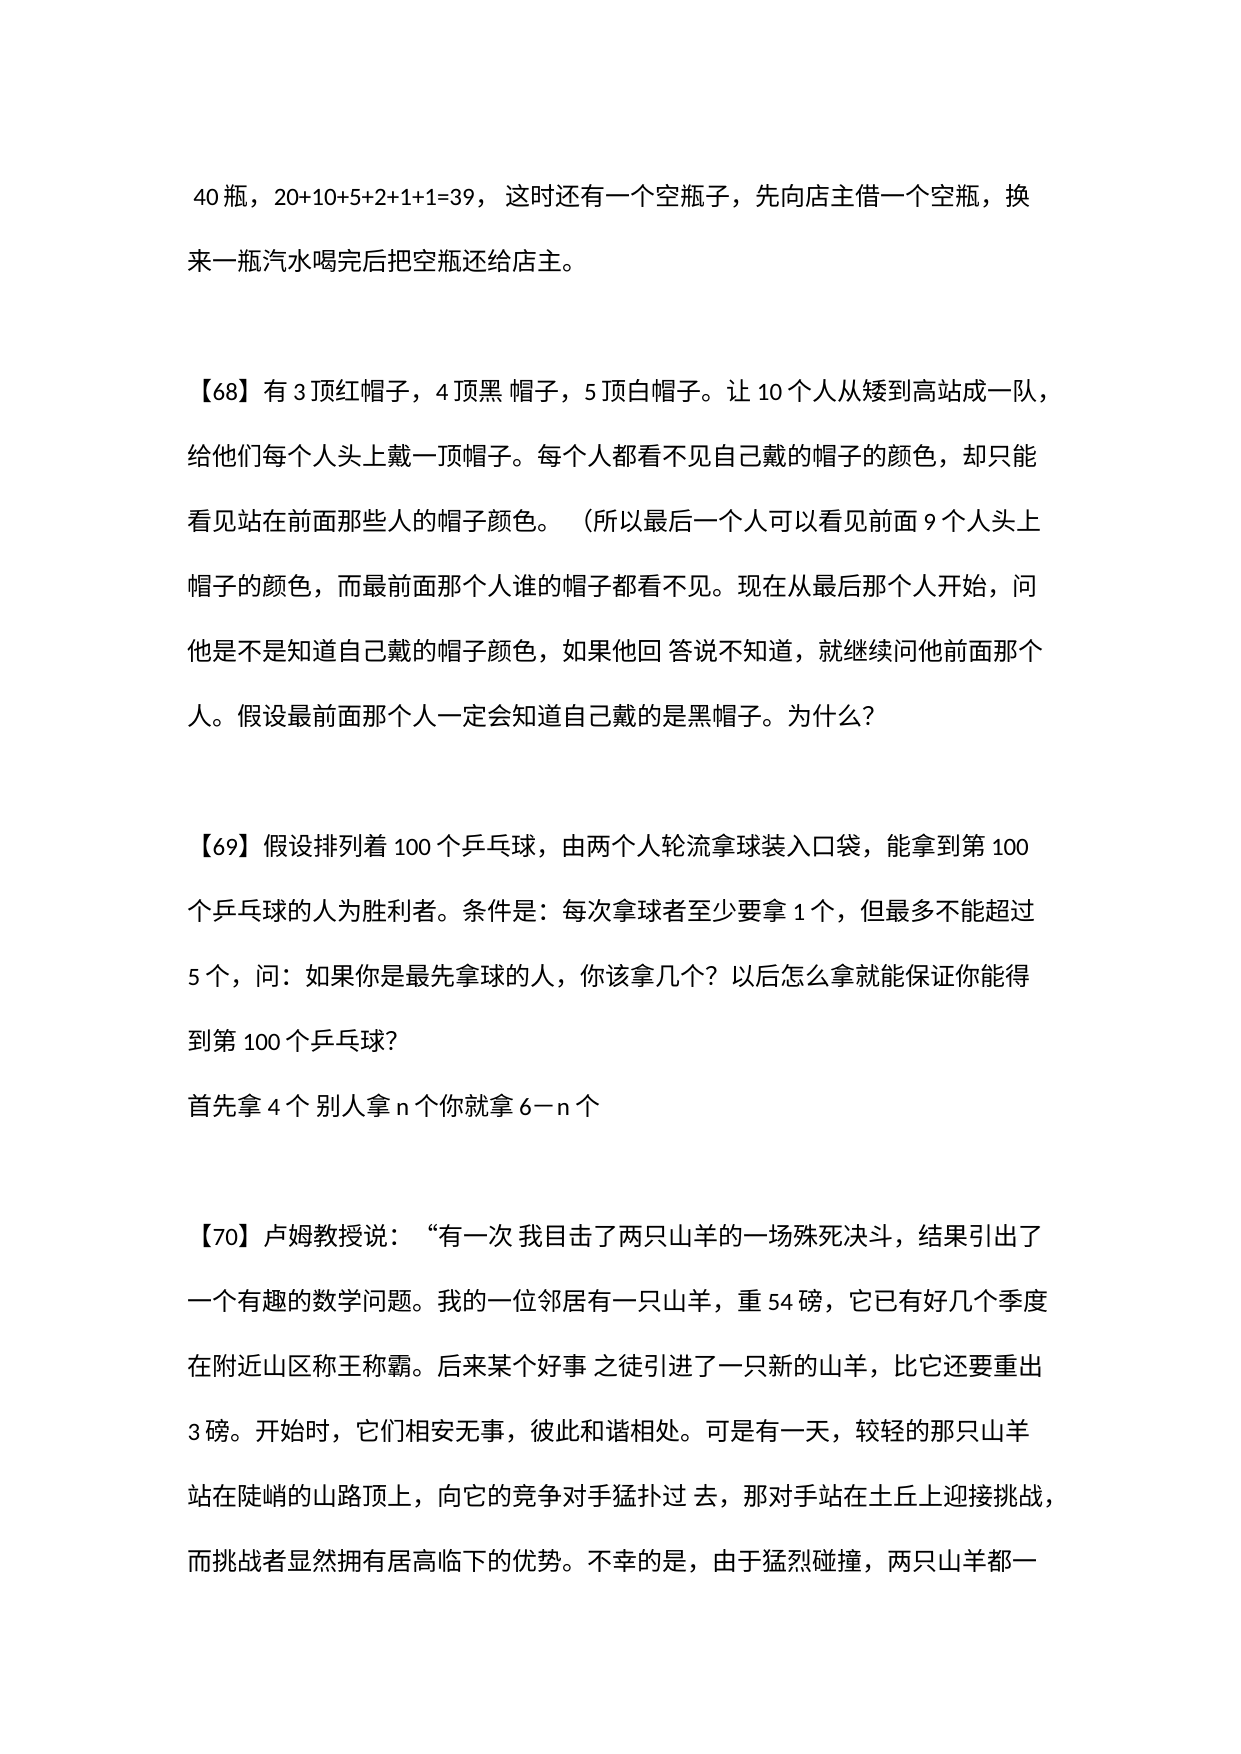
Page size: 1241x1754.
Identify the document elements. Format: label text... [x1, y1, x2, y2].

text 【69】假设排列着100个乒乓球，由两个人轮流拿球装入口袋，能拿到第100个乒乓球的人为胜利者。条件是：每次拿球者至少要拿1个，但最多不能超过5个，问：如果你是最先拿球的人，你该拿几个？以后怎么拿就能保证你能得到第100个乒乓球？ [187, 812, 1053, 1072]
text 【68】有3顶红帽子，4顶黑 帽子，5顶白帽子。让10个人从矮到高站成一队，给他们每个人头上戴一顶帽子。每个人都看不见自己戴的帽子的颜色，却只能看见站在前面那些人的帽子颜色。 （所以最后一个人可以看见前面9个人头上帽子的颜色，而最前面那个人谁的帽子都看不见。现在从最后那个人开始，问他是不是知道自己戴的帽子颜色，如果他回 答说不知道，就继续问他前面那个人。假设最前面那个人一定会知道自己戴的是黑帽子。为什么？ [187, 357, 1053, 747]
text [187, 1169, 1053, 1592]
text 首先拿4个 别人拿n个你就拿6－n个 [187, 1072, 1053, 1137]
text 40瓶，20+10+5+2+1+1=39， 这时还有一个空瓶子，先向店主借一个空瓶，换来一瓶汽水喝完后把空瓶还给店主。 [187, 162, 1053, 357]
